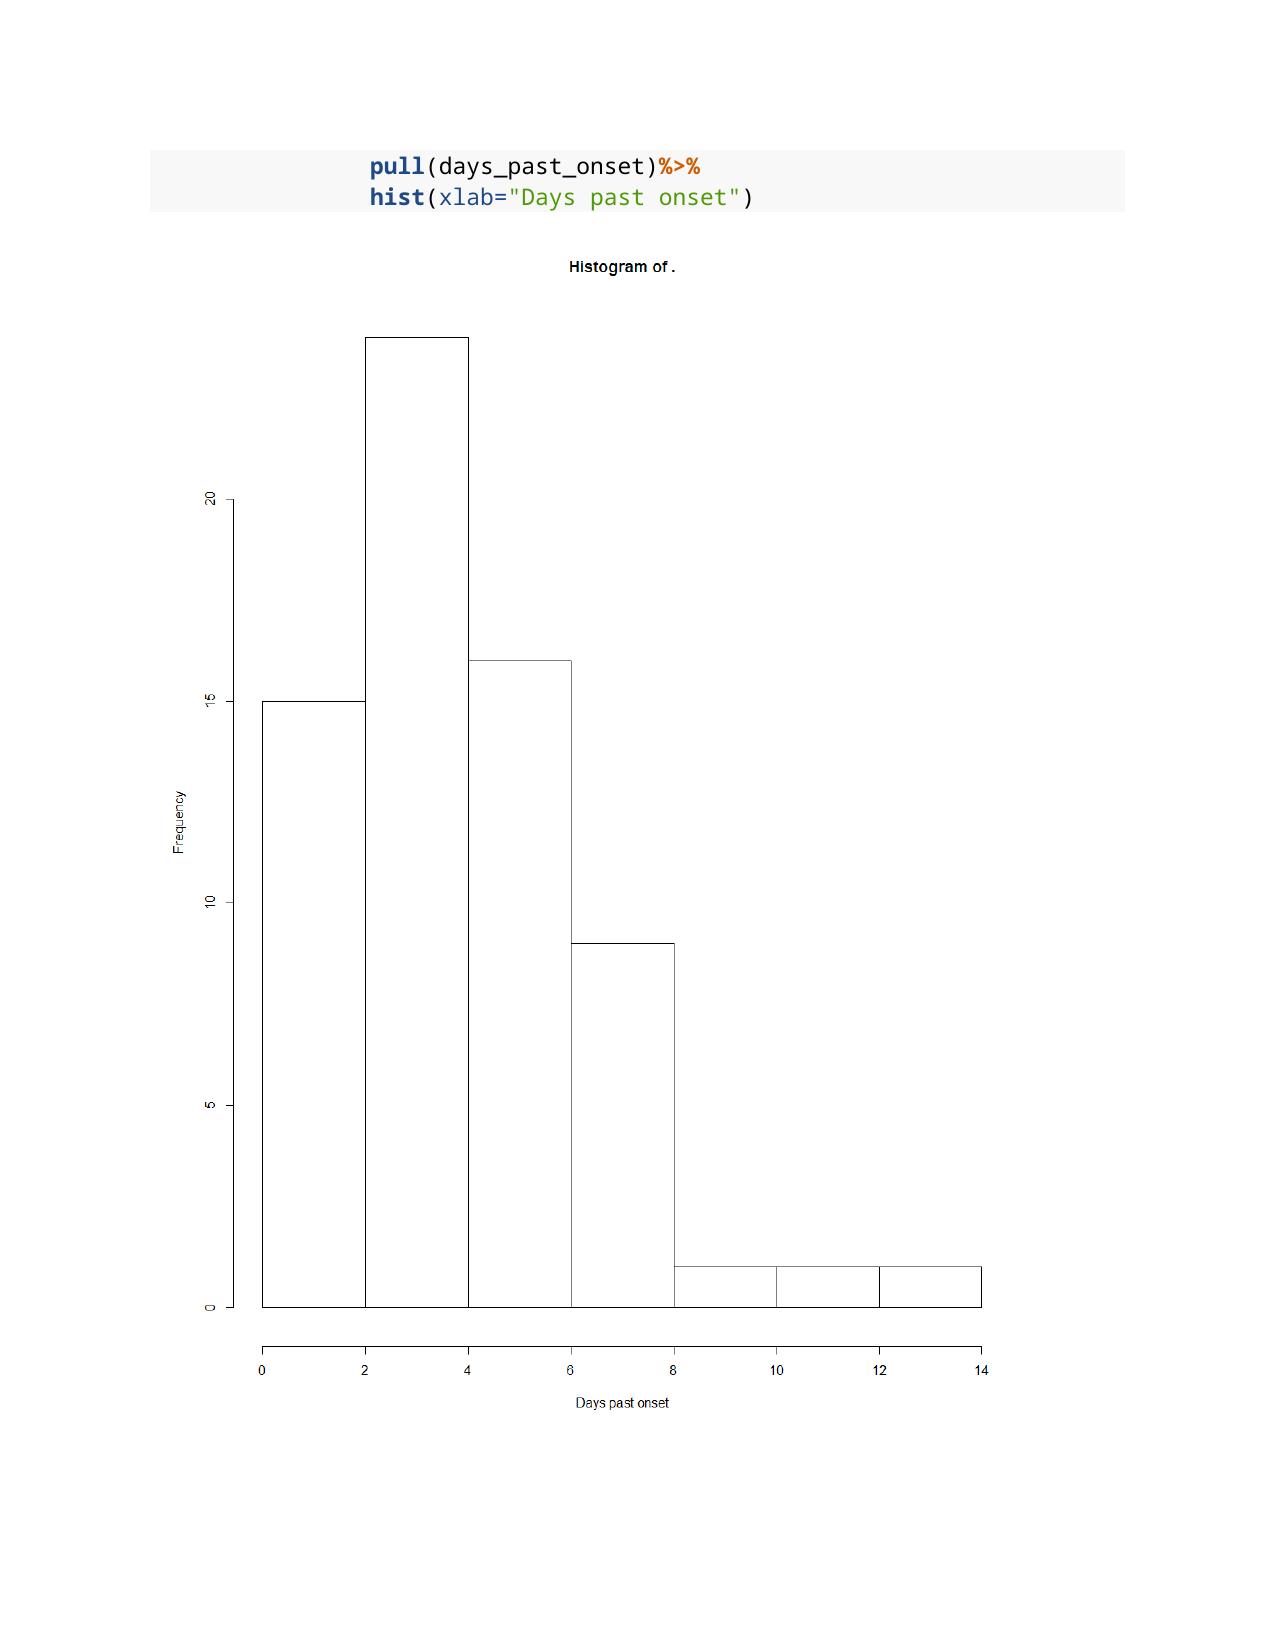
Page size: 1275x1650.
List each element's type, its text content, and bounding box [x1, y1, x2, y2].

text #Days past onset plot_cor%>% distinct(study_id,sample_date,.keep_all = T)%>% pull(days_past_onset)%>% hist(xlab="Days past onset") [700, 150, 1125, 212]
picture [168, 233, 1044, 1427]
